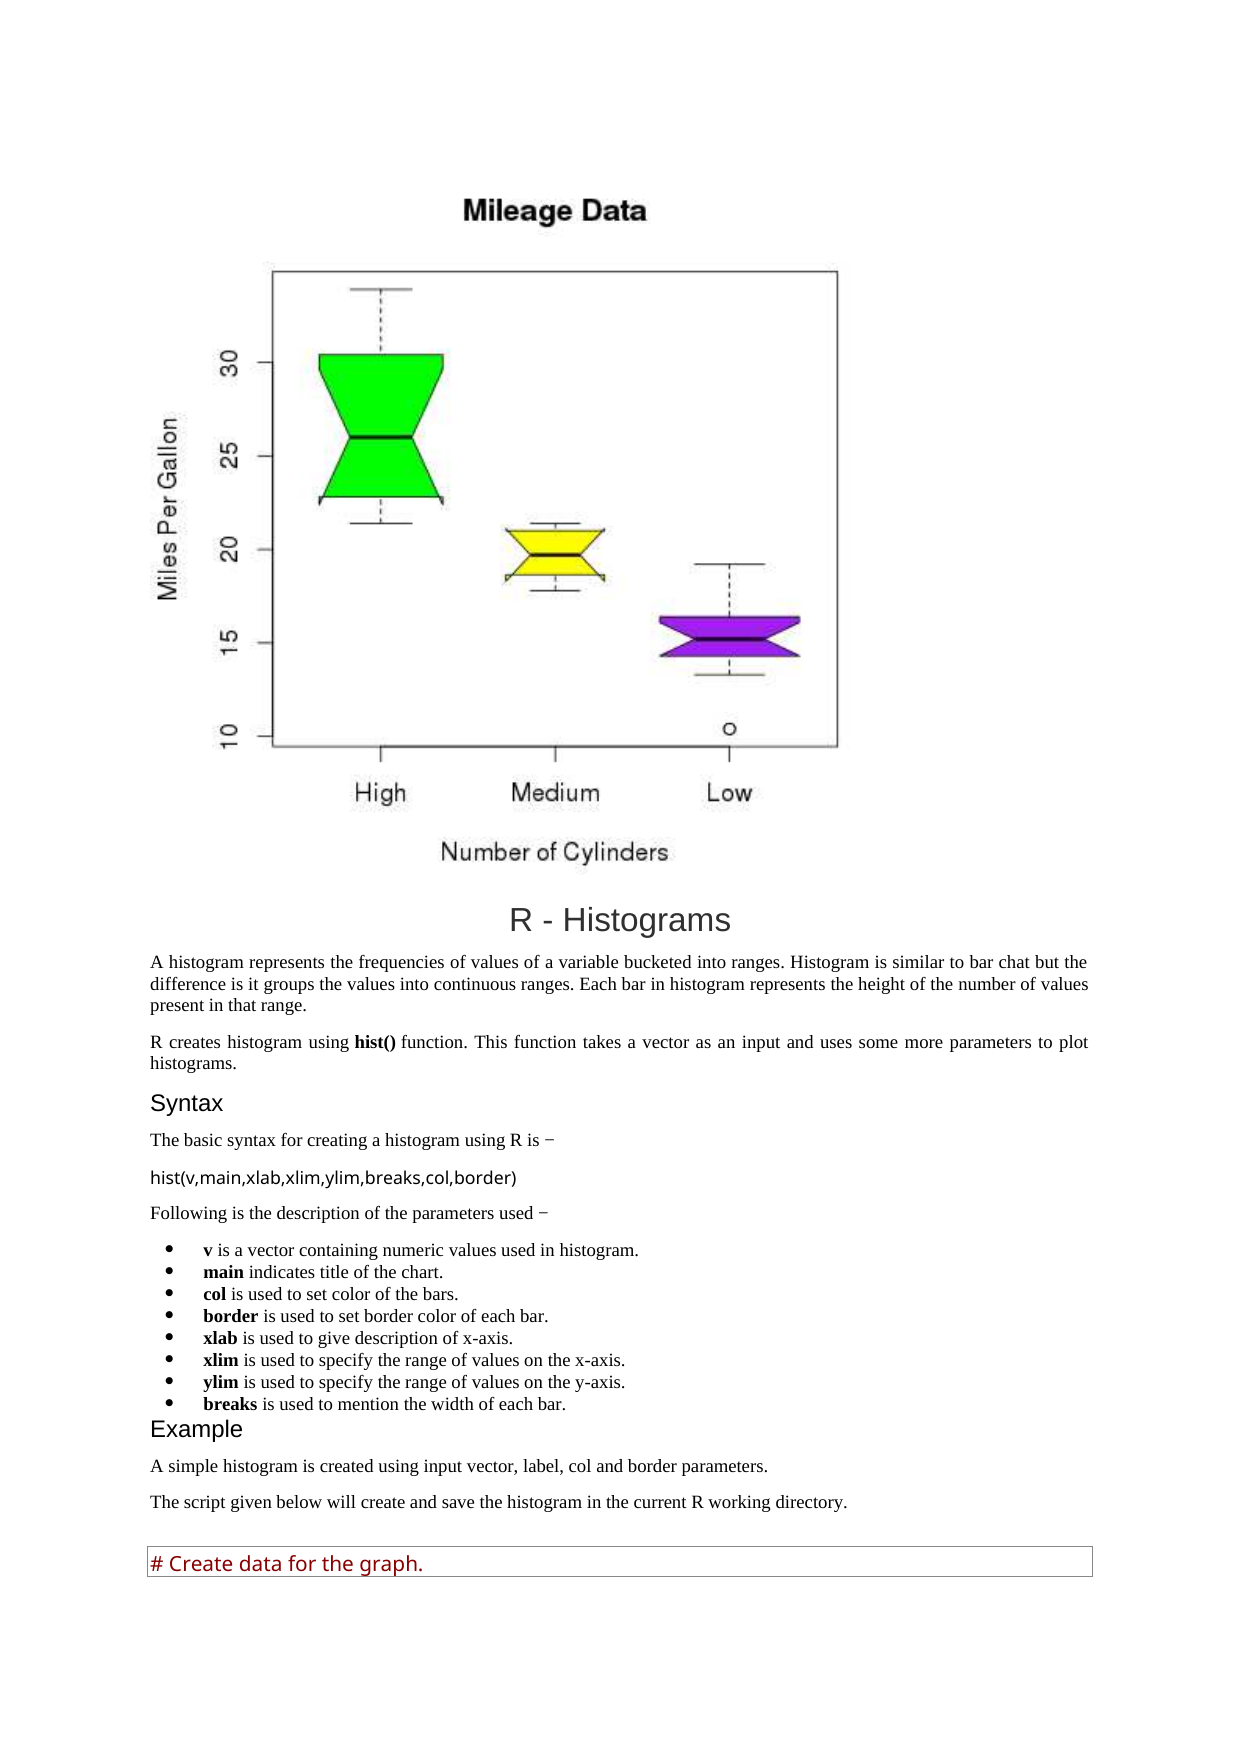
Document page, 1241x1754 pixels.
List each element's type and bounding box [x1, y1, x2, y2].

picture [150, 150, 901, 900]
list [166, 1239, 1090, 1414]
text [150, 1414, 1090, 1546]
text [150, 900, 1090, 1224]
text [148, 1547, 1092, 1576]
